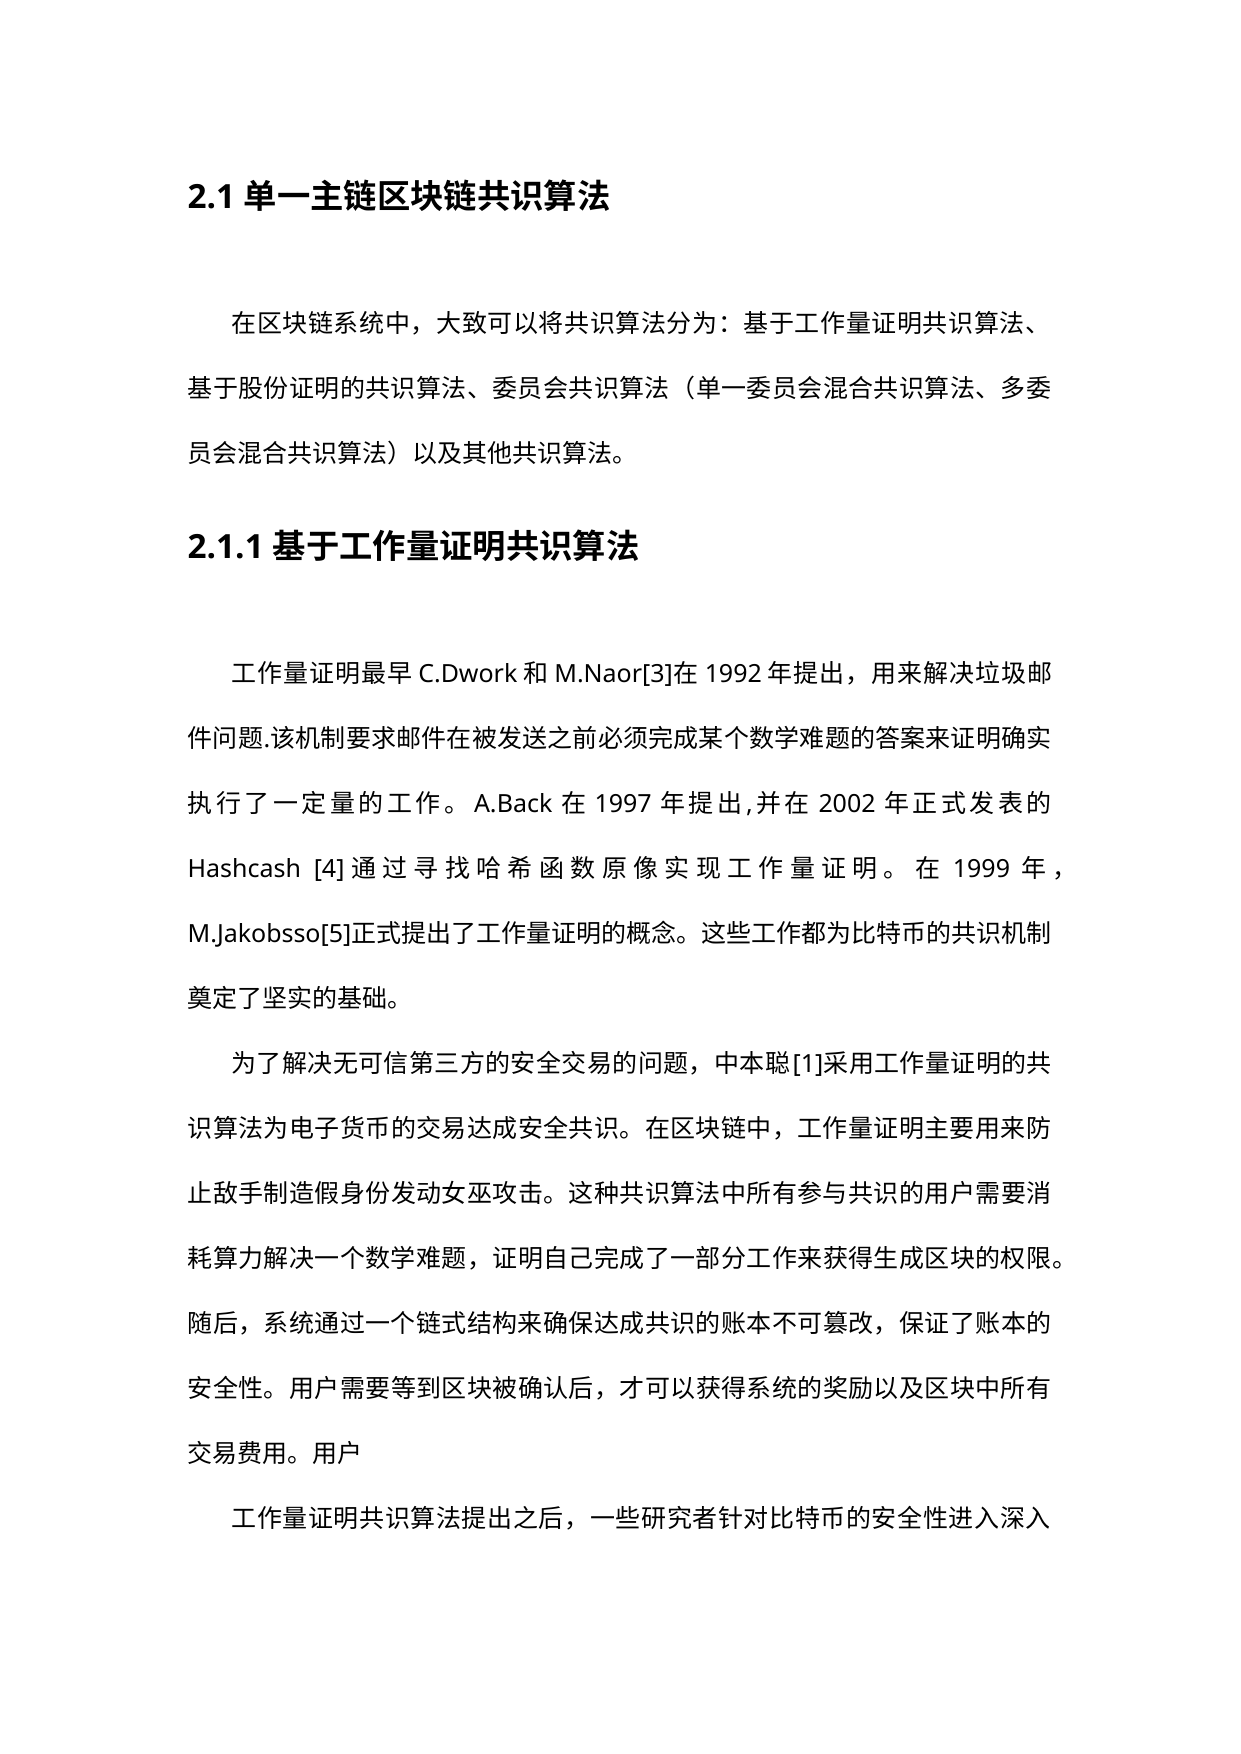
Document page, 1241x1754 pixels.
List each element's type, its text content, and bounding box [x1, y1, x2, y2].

text 在区块链系统中，大致可以将共识算法分为：基于工作量证明共识算法、基于股份证明的共识算法、委员会共识算法（单一委员会混合共识算法、多委员会混合共识算法）以及其他共识算法。 [187, 289, 1053, 484]
subtitle 2.1 单一主链区块链共识算法 [187, 162, 1053, 227]
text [187, 1484, 1053, 1549]
subtitle 2.1.1 基于工作量证明共识算法 [187, 511, 1053, 576]
text 工作量证明最早C.Dwork和M.Naor[3]在1992年提出，用来解决垃圾邮件问题.该机制要求邮件在被发送之前必须完成某个数学难题的答案来证明确实执行了一定量的工作。A.Back在1997年提出,并在2002年正式发表的Hashcash [4]通过寻找哈希函数原像实现工作量证明。在1999年，M.Jakobsso[5]正式提出了工作量证明的概念。这些工作都为比特币的共识机制奠定了坚实的基础。 [187, 639, 1053, 1029]
text 为了解决无可信第三方的安全交易的问题，中本聪[1]采用工作量证明的共识算法为电子货币的交易达成安全共识。在区块链中，工作量证明主要用来防止敌手制造假身份发动女巫攻击。这种共识算法中所有参与共识的用户需要消耗算力解决一个数学难题，证明自己完成了一部分工作来获得生成区块的权限。随后，系统通过一个链式结构来确保达成共识的账本不可篡改，保证了账本的安全性。用户需要等到区块被确认后，才可以获得系统的奖励以及区块中所有交易费用。用户 [187, 1029, 1053, 1484]
